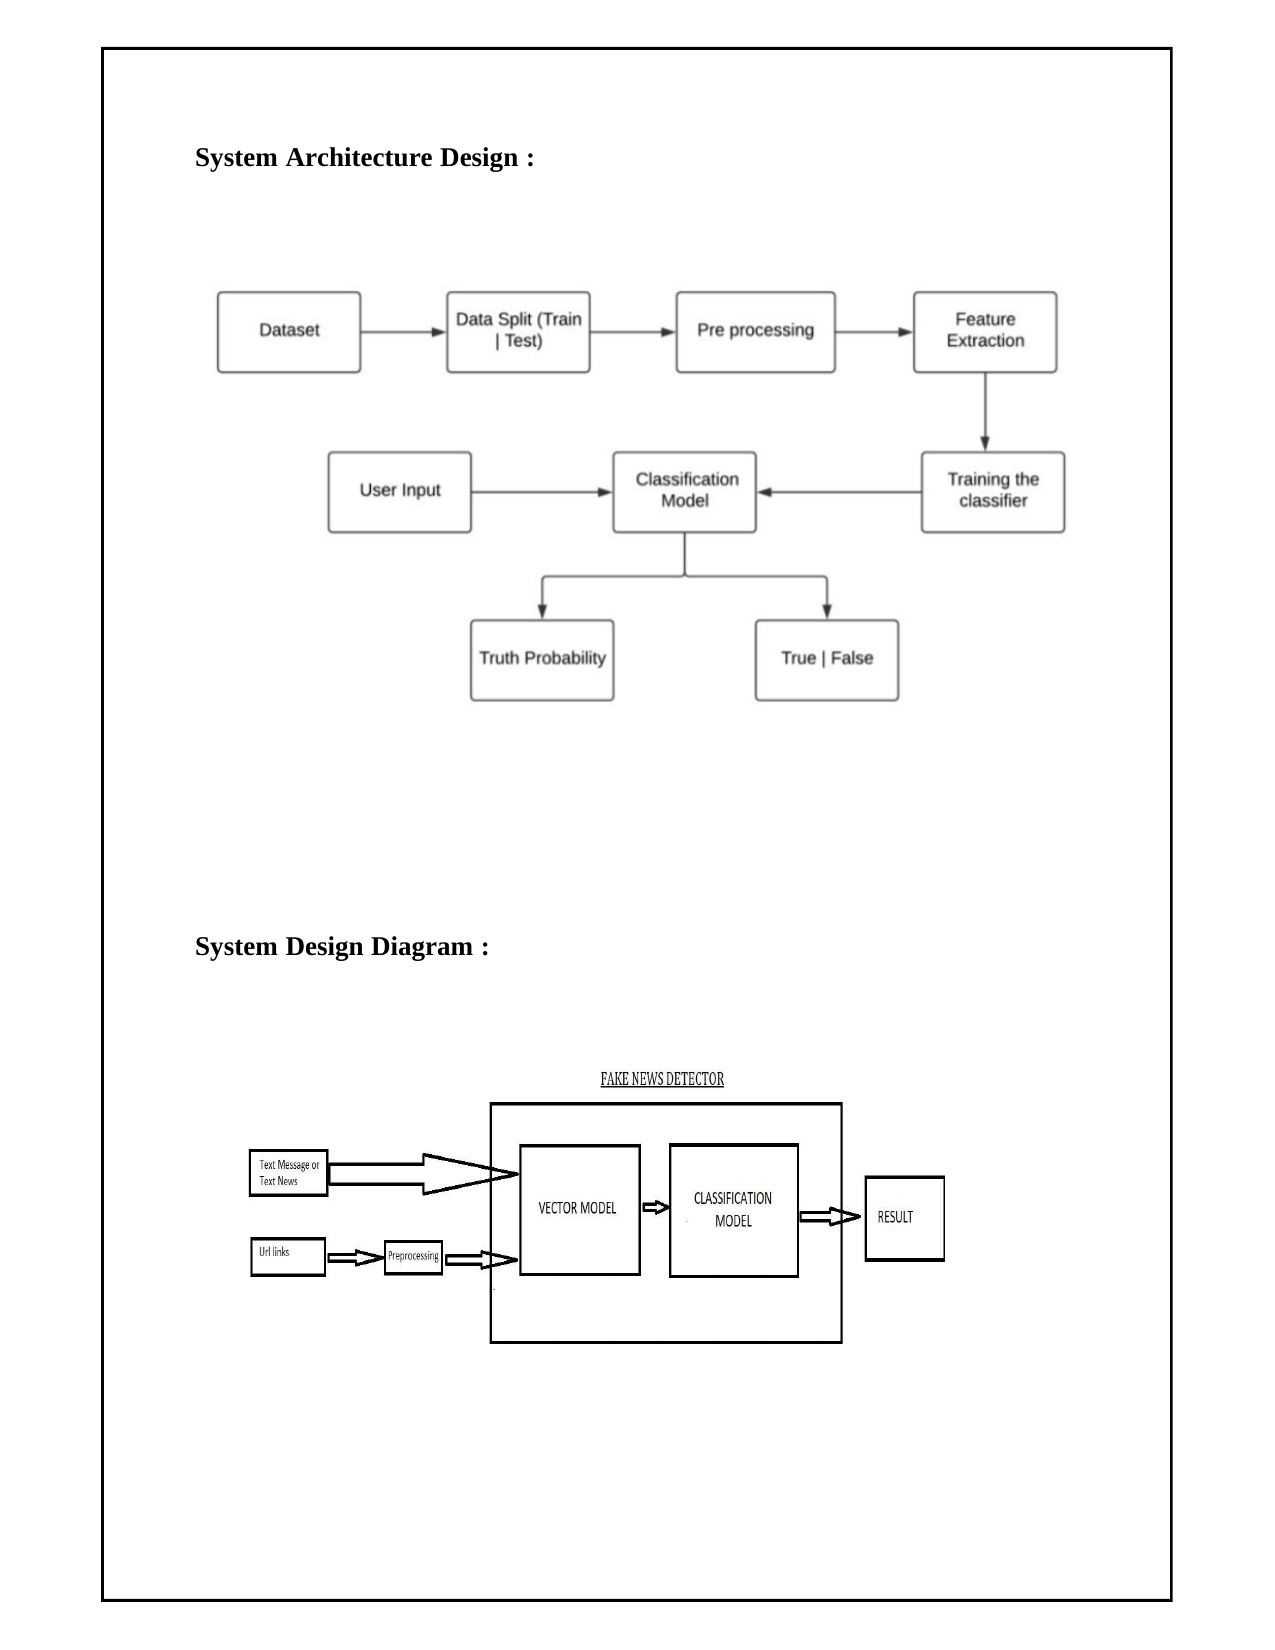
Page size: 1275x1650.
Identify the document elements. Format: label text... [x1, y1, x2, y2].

subtitle System Design Diagram : [195, 930, 1152, 961]
text System Architecture Design : [195, 141, 1152, 172]
picture [248, 1063, 945, 1344]
picture [211, 285, 1070, 706]
